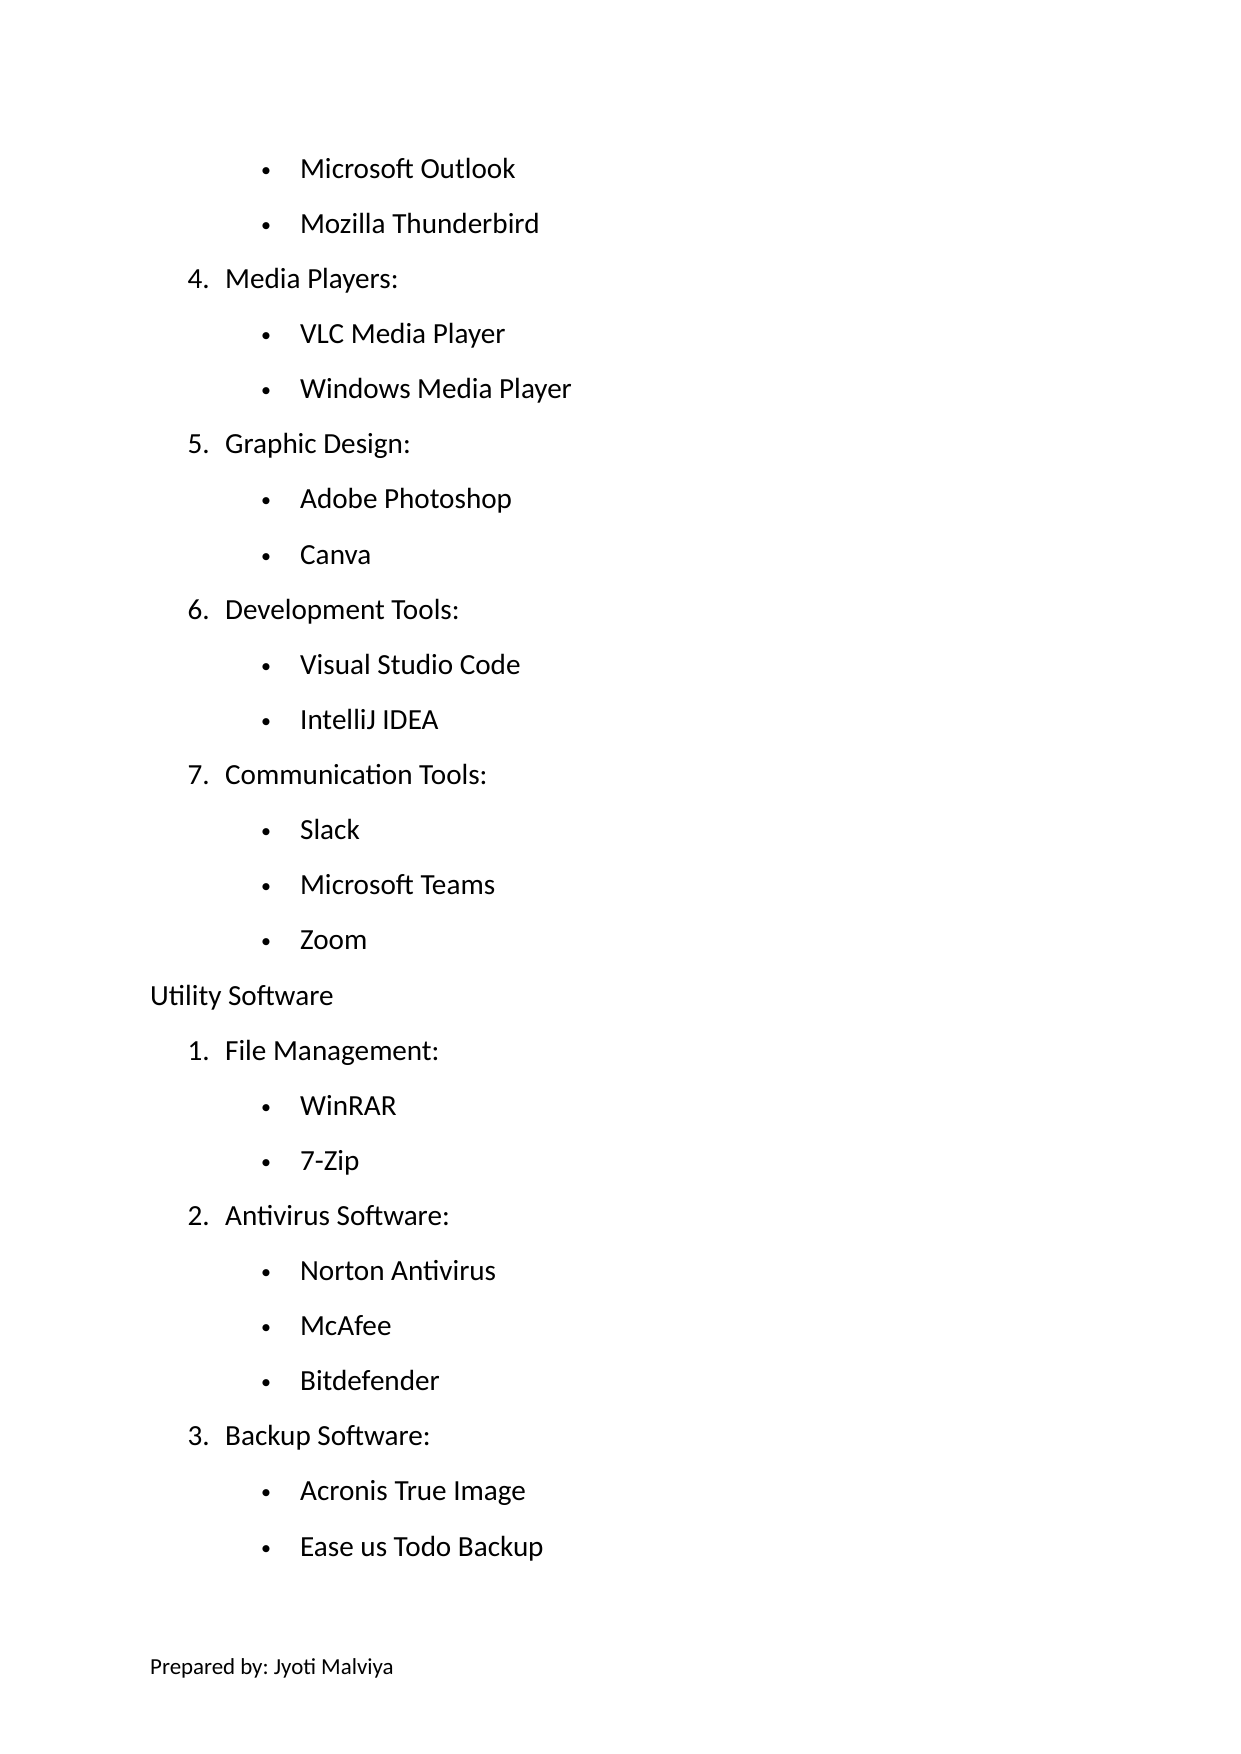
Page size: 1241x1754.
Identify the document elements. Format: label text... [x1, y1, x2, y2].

text Utility Software [150, 977, 1090, 1012]
list Communication Tools: [187, 756, 1090, 792]
list Ease us Todo Backup [262, 1528, 1090, 1563]
list Visual Studio Code [262, 646, 1090, 682]
list Microsoft Teams [262, 866, 1090, 902]
list Backup Software: [187, 1417, 1090, 1453]
list McAfee [262, 1307, 1090, 1343]
list Media Players: [187, 260, 1090, 296]
list Bitdefender [262, 1362, 1090, 1398]
list WinRAR [262, 1087, 1090, 1122]
list Acronis True Image [262, 1472, 1090, 1508]
list Microsoft Outlook [262, 150, 1090, 186]
list Antivirus Software: [187, 1197, 1090, 1233]
list Zoom [262, 921, 1090, 957]
list File Management: [187, 1032, 1090, 1067]
list Graphic Design: [187, 426, 1090, 461]
list Slack [262, 811, 1090, 847]
list VLC Media Player [262, 315, 1090, 351]
list Norton Antivirus [262, 1252, 1090, 1288]
list Adobe Photoshop [262, 481, 1090, 516]
list 7-Zip [262, 1142, 1090, 1177]
list IntelliJ IDEA [262, 701, 1090, 737]
list Canva [262, 536, 1090, 571]
list Development Tools: [187, 591, 1090, 626]
list Windows Media Player [262, 370, 1090, 406]
list Mozilla Thunderbird [262, 205, 1090, 241]
